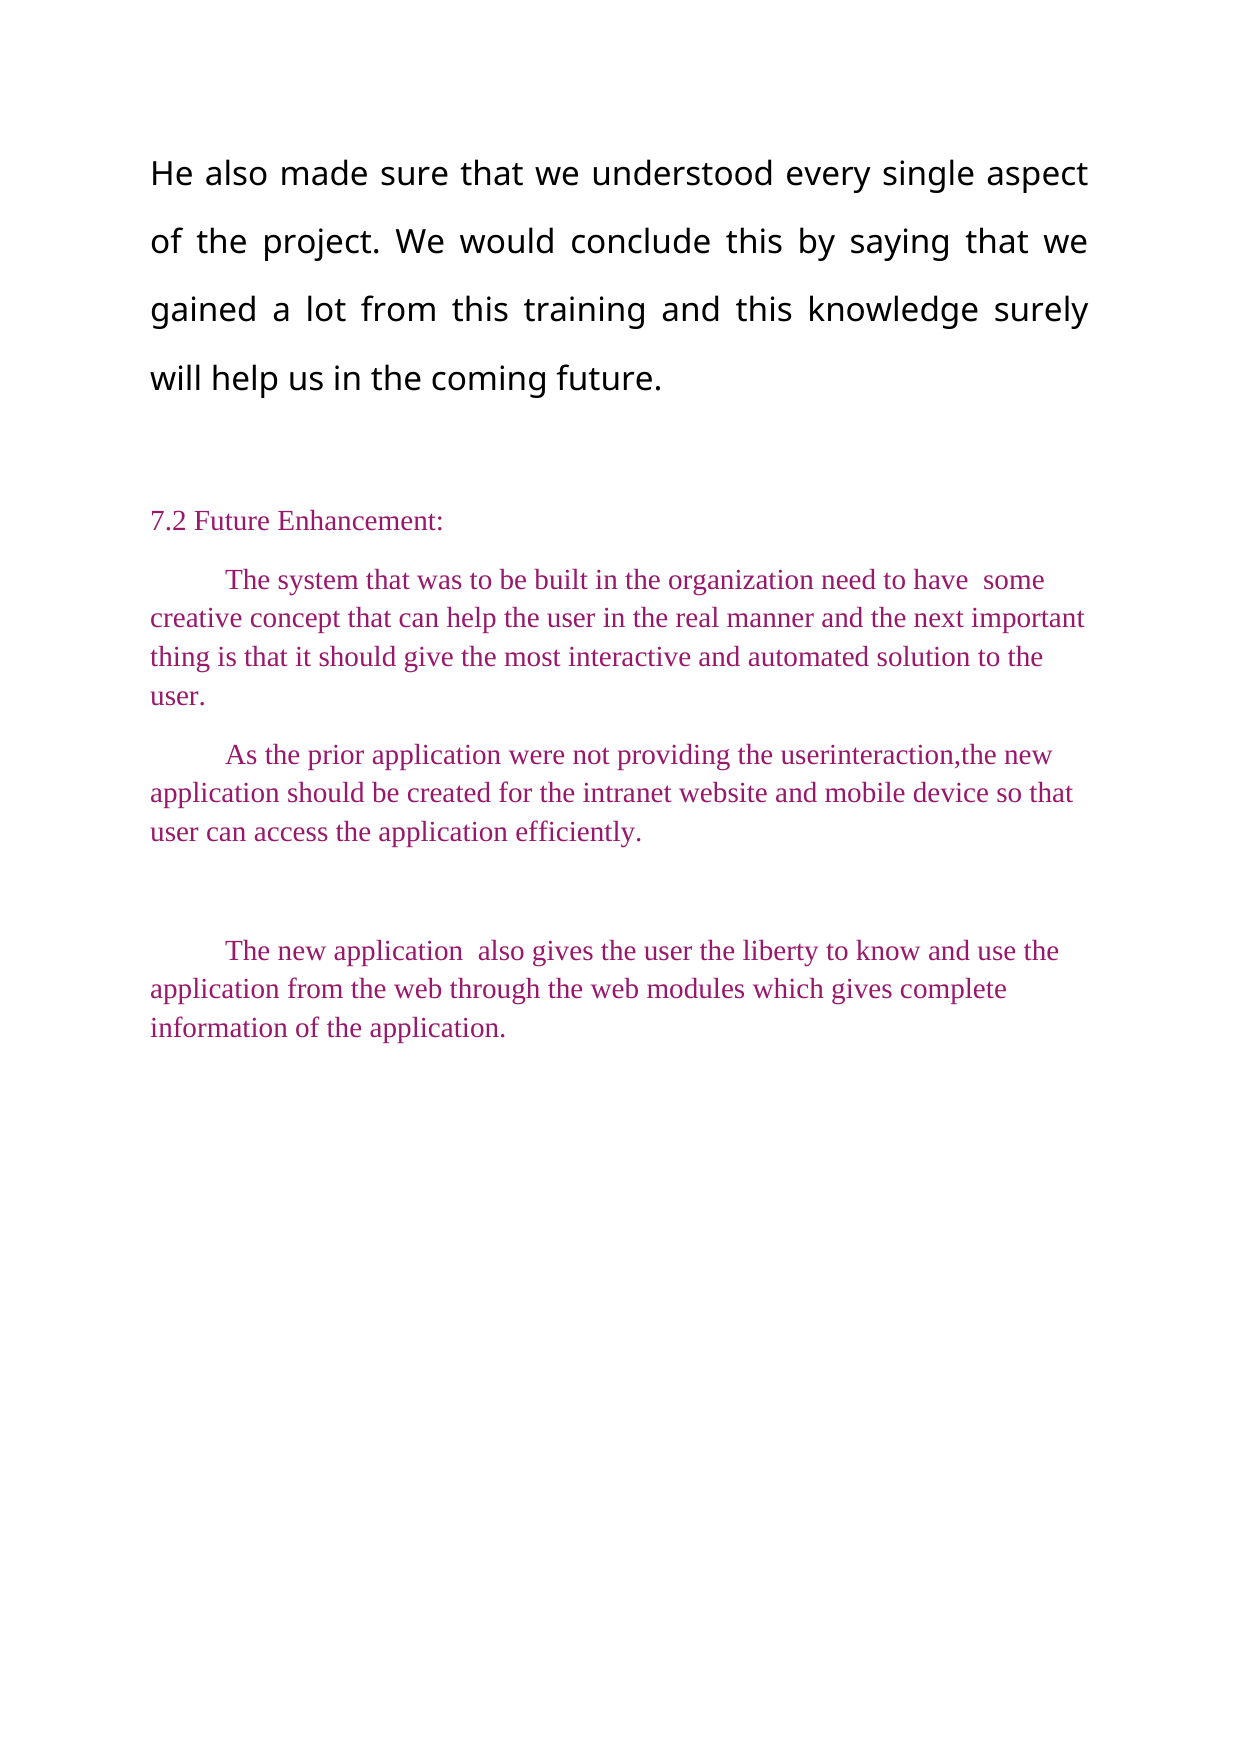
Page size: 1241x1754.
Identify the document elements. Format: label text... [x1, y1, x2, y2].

text As the prior application were not providing the userinteraction,the new application should be created for the intranet website and mobile device so that user can access the application efficiently. [150, 737, 1090, 848]
text He also made sure that we understood every single aspect of the project. We would conclude this by saying that we gained a lot from this training and this knowledge surely will help us in the coming future. [150, 150, 1090, 400]
text The system that was to be built in the organization need to have some creative concept that can help the user in the real manner and the next important thing is that it should give the most interactive and automated solution to the user. [150, 562, 1090, 711]
text 7.2 Future Enhancement: [150, 503, 1090, 536]
text The new application also gives the user the liberty to know and use the application from the web through the web modules which gives complete information of the application. [150, 933, 1090, 1043]
